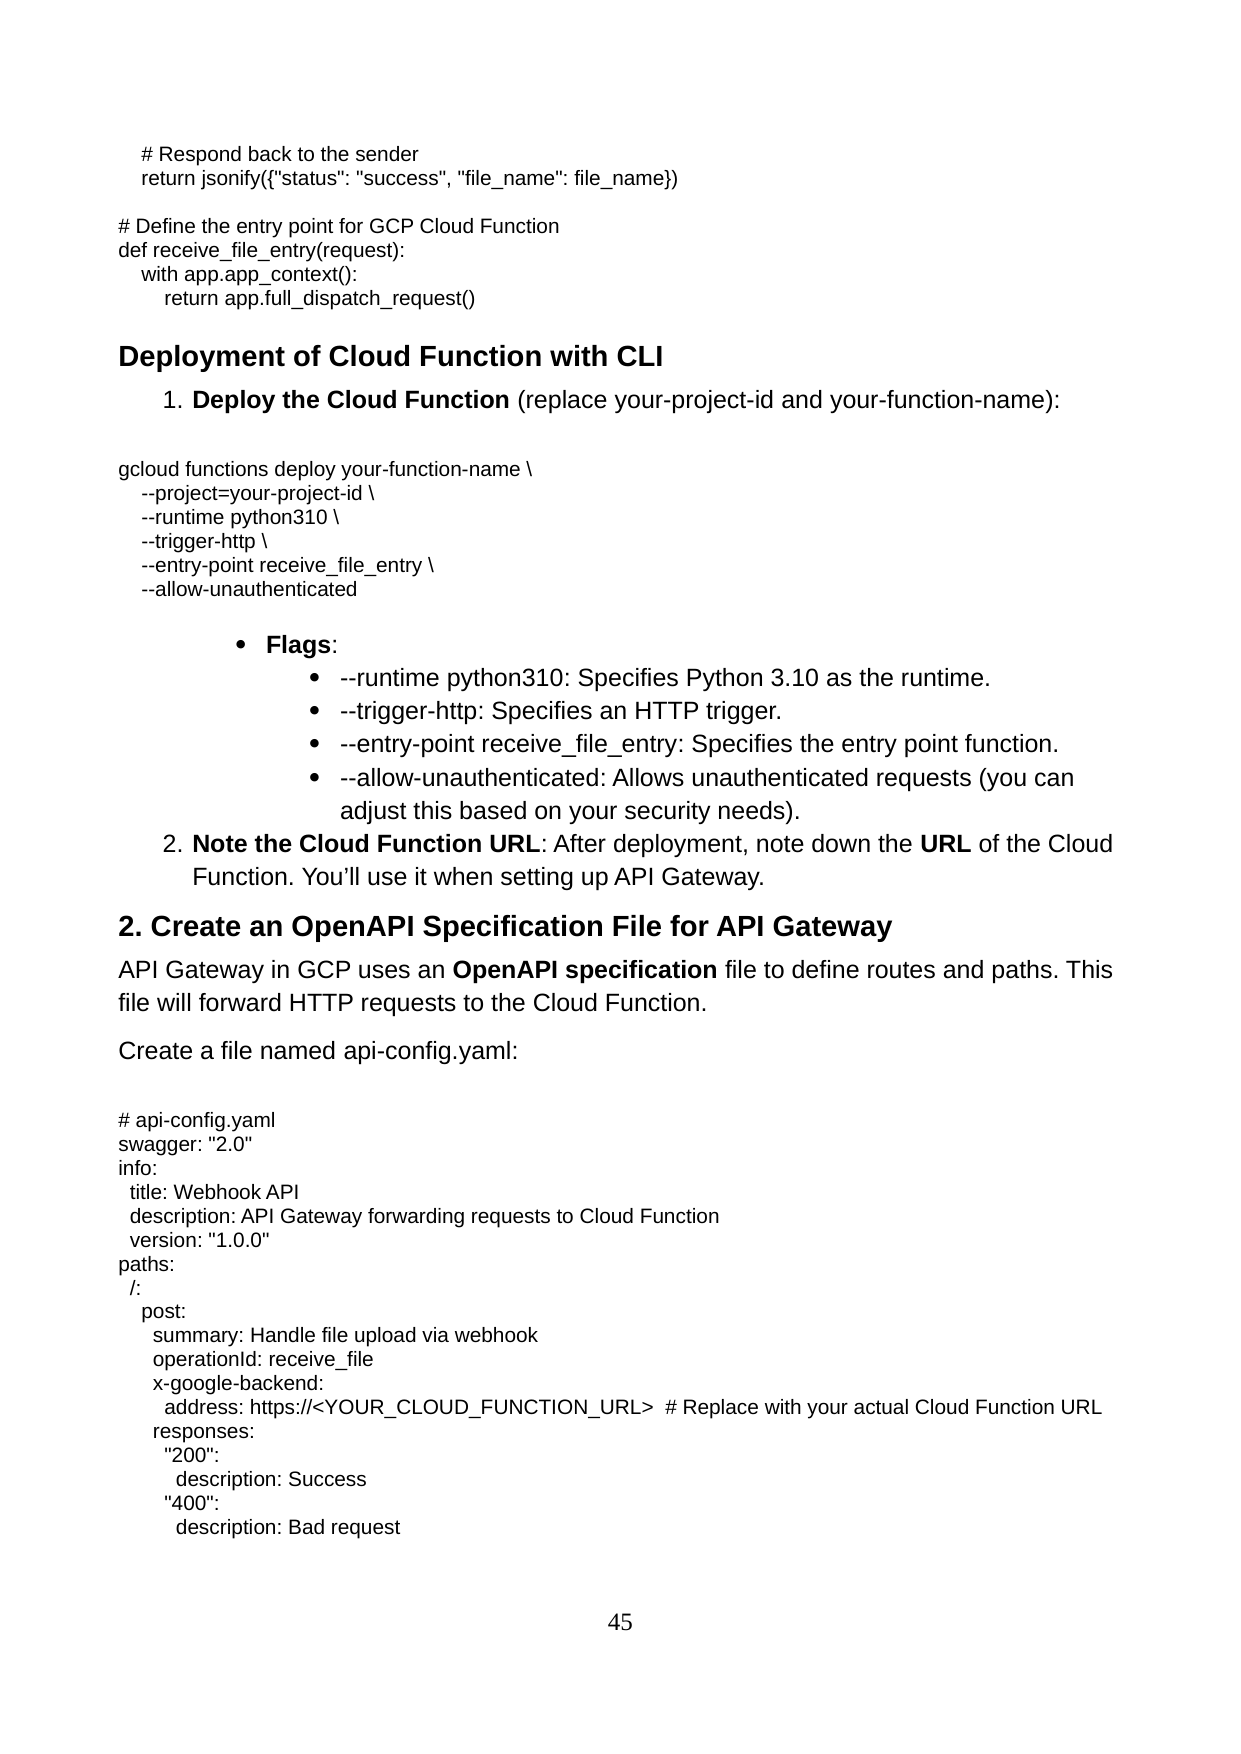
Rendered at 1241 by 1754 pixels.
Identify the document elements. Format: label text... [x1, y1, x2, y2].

list --entry-point receive_file_entry: Specifies the entry point function. [310, 729, 1122, 758]
text info: [118, 1156, 1122, 1179]
text # api-config.yaml [118, 1108, 1122, 1132]
subtitle Deployment of Cloud Function with CLI [118, 339, 1122, 373]
text address: https://<YOUR_CLOUD_FUNCTION_URL> # Replace with your actual Cloud Function URL [118, 1395, 1122, 1419]
text --runtime python310 \ [118, 505, 1122, 529]
subtitle 2. Create an OpenAPI Specification File for API Gateway [118, 909, 1122, 943]
text description: Success [118, 1467, 1122, 1491]
list --allow-unauthenticated: Allows unauthenticated requests (you can adjust this based on your security needs). [310, 763, 1122, 824]
text operationId: receive_file [118, 1347, 1122, 1371]
text return app.full_dispatch_request() [118, 286, 1122, 310]
text "400": [118, 1491, 1122, 1515]
text description: API Gateway forwarding requests to Cloud Function [118, 1203, 1122, 1227]
text --trigger-http \ [118, 529, 1122, 553]
text # Respond back to the sender [118, 142, 1122, 166]
text --project=your-project-id \ [118, 481, 1122, 505]
text def receive_file_entry(request): [118, 238, 1122, 262]
list Deploy the Cloud Function (replace your-project-id and your-function-name): [162, 385, 1122, 414]
text --entry-point receive_file_entry \ [118, 553, 1122, 577]
text title: Webhook API [118, 1179, 1122, 1203]
text summary: Handle file upload via webhook [118, 1323, 1122, 1347]
list Note the Cloud Function URL: After deployment, note down the URL of the Cloud Function. You’ll use it when setting up API Gateway. [162, 829, 1122, 891]
list --runtime python310: Specifies Python 3.10 as the runtime. [310, 663, 1122, 692]
text gcloud functions deploy your-function-name \ [118, 457, 1122, 481]
text "200": [118, 1443, 1122, 1467]
text /: [118, 1275, 1122, 1299]
text description: Bad request [118, 1515, 1122, 1539]
text post: [118, 1299, 1122, 1323]
text responses: [118, 1419, 1122, 1443]
text Create a file named api-config.yaml: [118, 1036, 1122, 1065]
text --allow-unauthenticated [118, 577, 1122, 601]
text # Define the entry point for GCP Cloud Function [118, 214, 1122, 238]
text paths: [118, 1251, 1122, 1275]
text version: "1.0.0" [118, 1227, 1122, 1251]
list --trigger-http: Specifies an HTTP trigger. [310, 696, 1122, 725]
list Flags: [236, 630, 1122, 659]
text swagger: "2.0" [118, 1132, 1122, 1156]
text with app.app_context(): [118, 262, 1122, 286]
text x-google-backend: [118, 1371, 1122, 1395]
text return jsonify({"status": "success", "file_name": file_name}) [118, 166, 1122, 190]
text API Gateway in GCP uses an OpenAPI specification file to define routes and paths. This file will forward HTTP requests to the Cloud Function. [118, 955, 1122, 1017]
